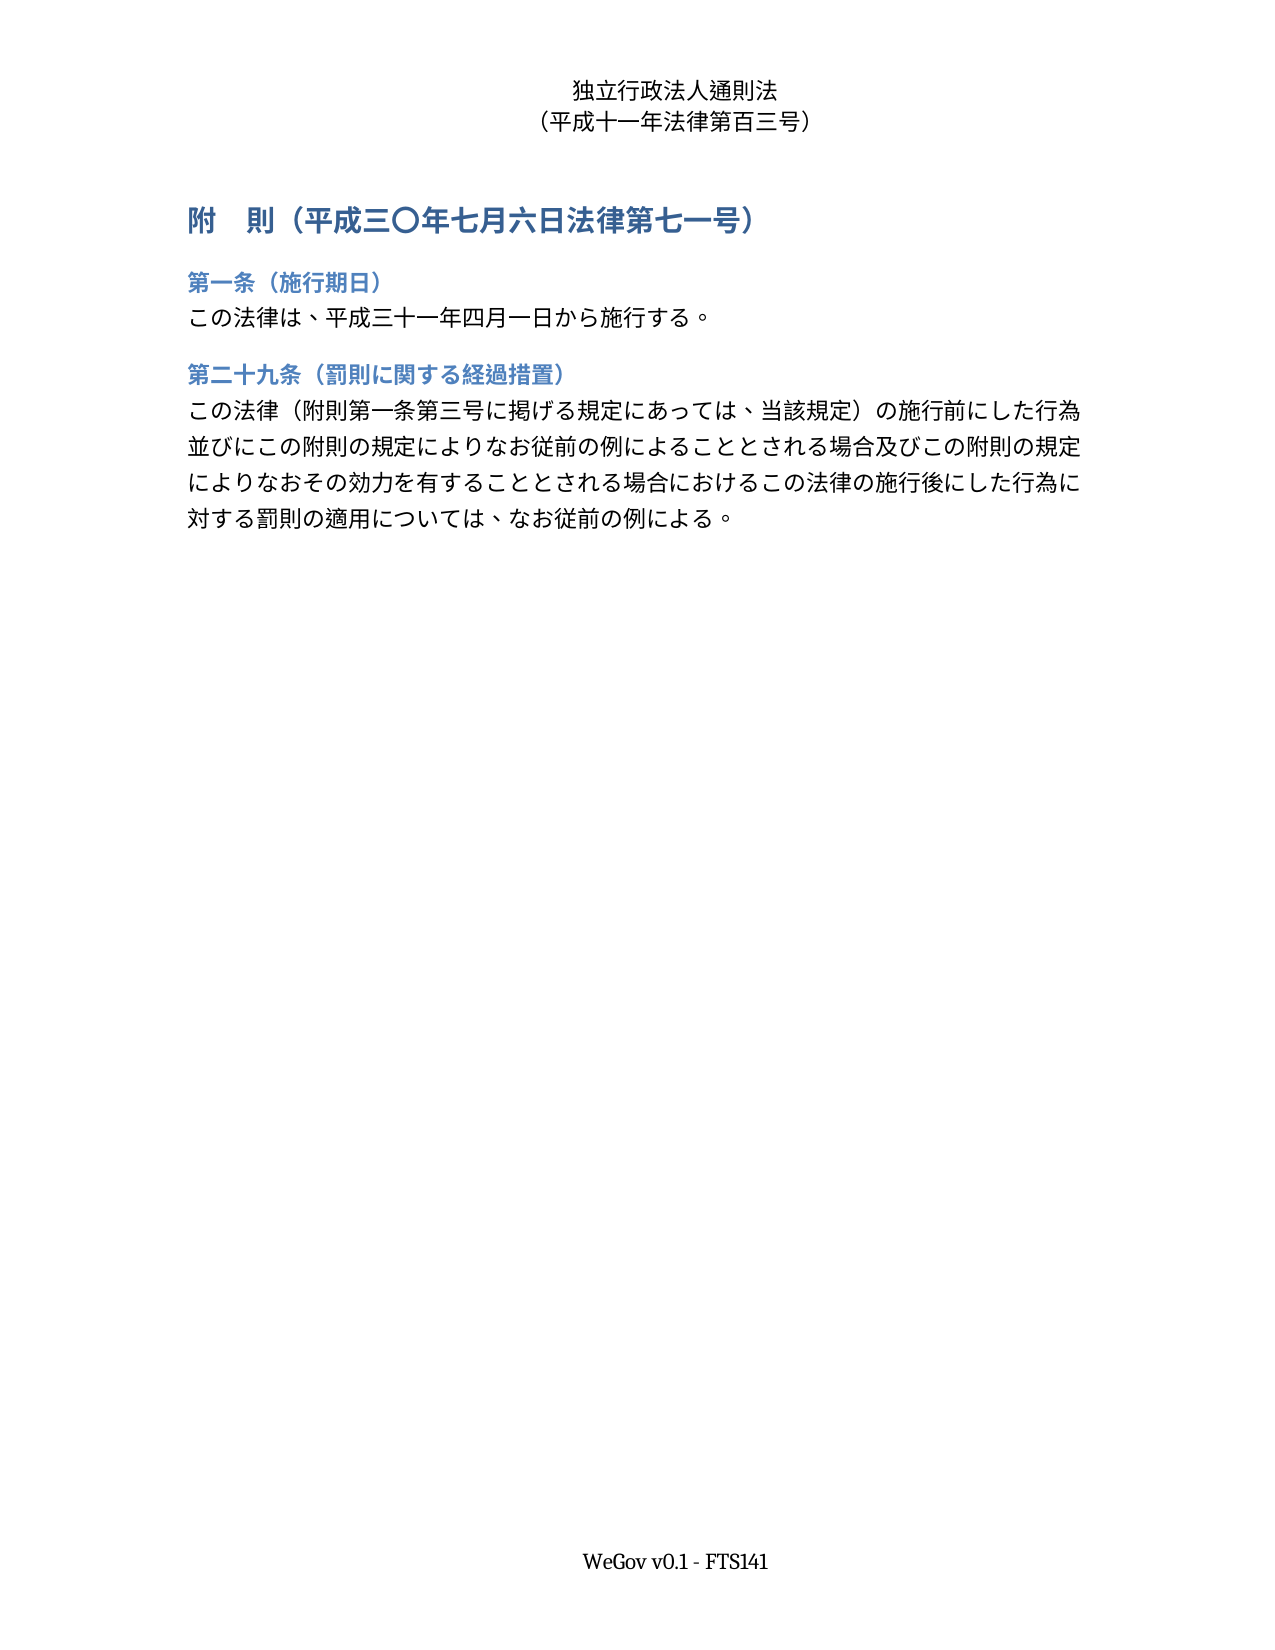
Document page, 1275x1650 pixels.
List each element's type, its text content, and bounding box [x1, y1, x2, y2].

subtitle 附 則（平成三〇年七月六日法律第七一号） [187, 200, 1087, 240]
subtitle 第二十九条（罰則に関する経過措置） [187, 359, 1087, 390]
text この法律（附則第一条第三号に掲げる規定にあっては、当該規定）の施行前にした行為並びにこの附則の規定によりなお従前の例によることとされる場合及びこの附則の規定によりなおその効力を有することとされる場合におけるこの法律の施行後にした行為に対する罰則の適用については、なお従前の例による。 [187, 395, 1087, 534]
text この法律は、平成三十一年四月一日から施行する。 [187, 302, 1087, 334]
subtitle 第一条（施行期日） [187, 266, 1087, 298]
